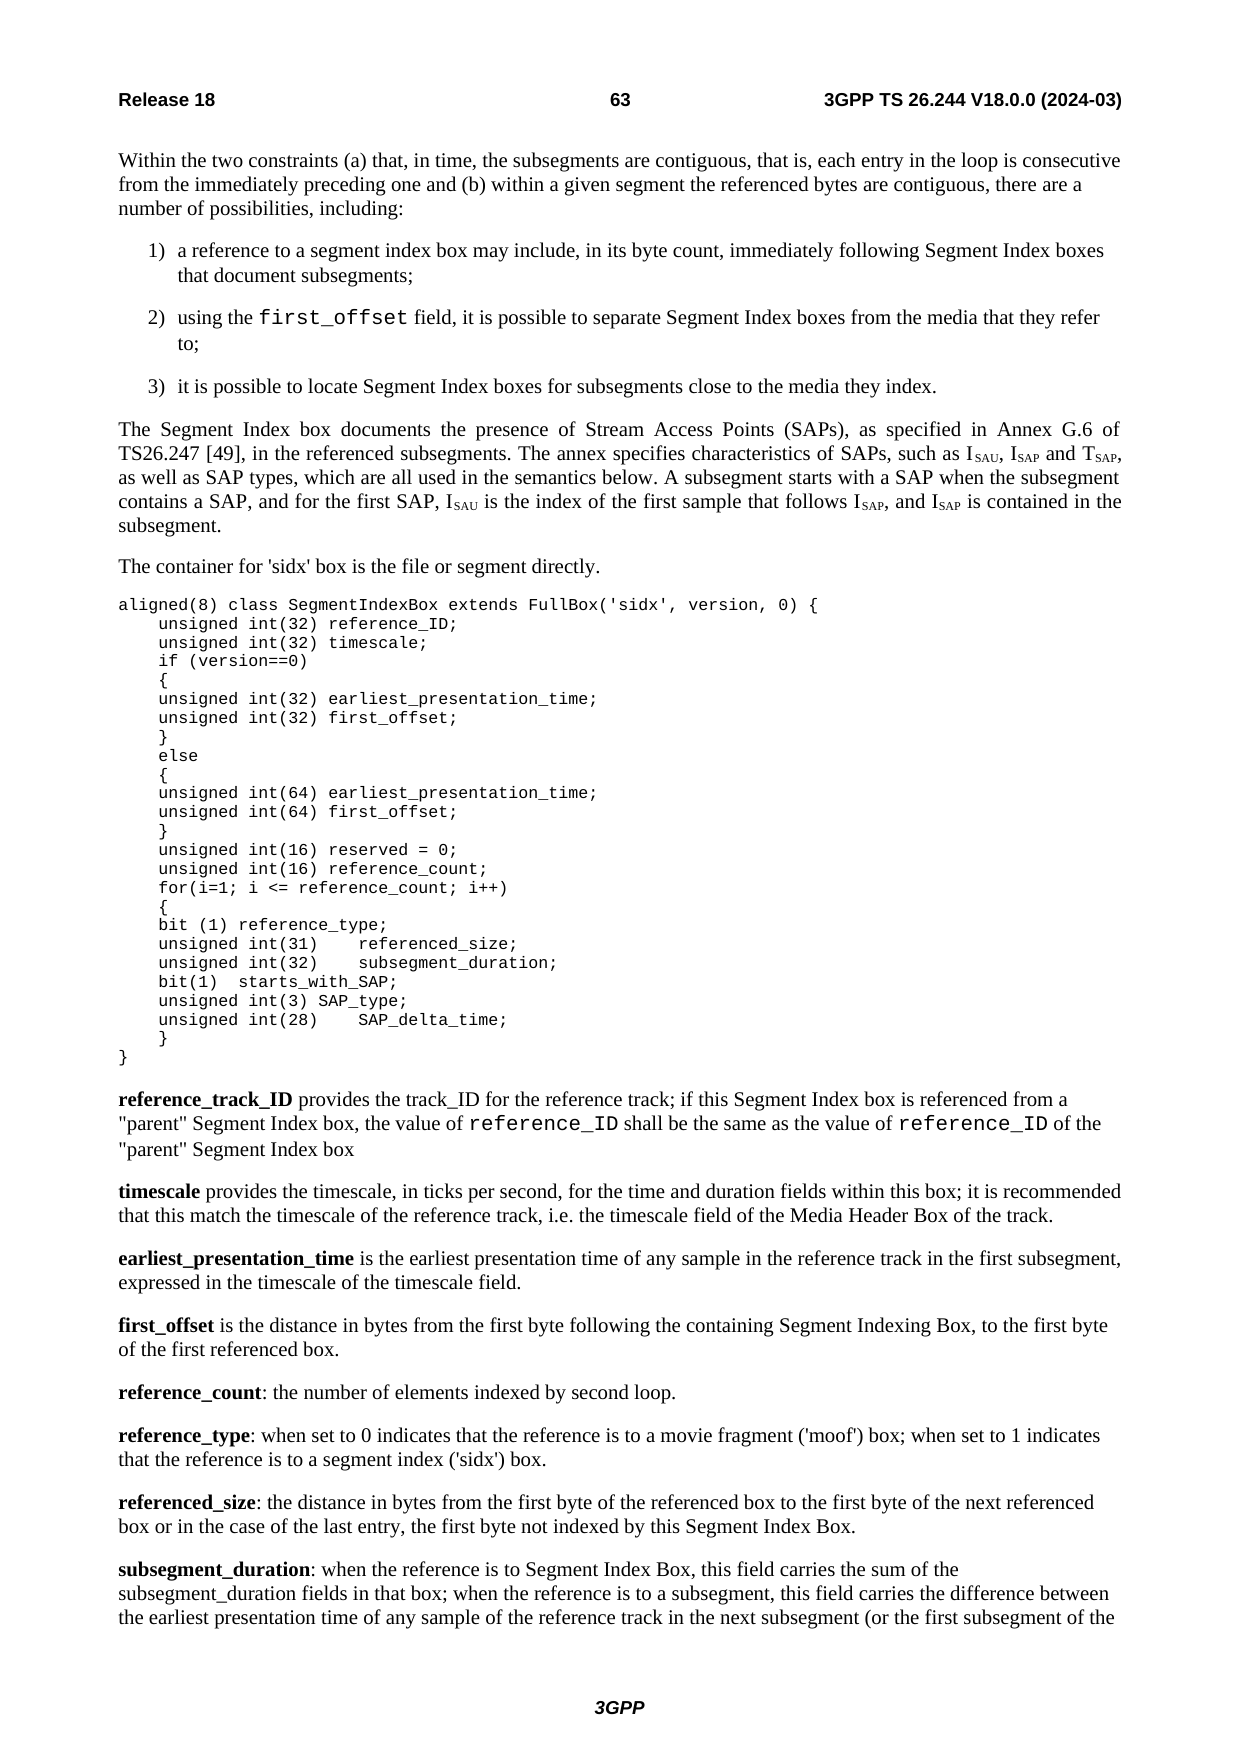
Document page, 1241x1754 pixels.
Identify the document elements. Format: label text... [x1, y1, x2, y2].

text earliest_presentation_time is the earliest presentation time of any sample in the reference track in the first subsegment, expressed in the timescale of the timescale field. [118, 1246, 1122, 1294]
text } unsigned int(16) reserved = 0; unsigned int(16) reference_count; for(i=1; i <= reference_count; i++) { bit (1) reference_type; unsigned int(31) referenced_size; unsigned int(32) subsegment_duration; bit(1) starts_with_SAP; [118, 823, 1122, 992]
text { [118, 766, 1122, 785]
text else [118, 747, 1122, 766]
text } [118, 728, 1122, 747]
text { [118, 672, 1122, 691]
text 2) using the first_offset field, it is possible to separate Segment Index boxes from the media that they refer to; [148, 305, 1122, 355]
text referenced_size: the distance in bytes from the first byte of the referenced box to the first byte of the next referenced box or in the case of the last entry, the first byte not indexed by this Segment Index Box. [118, 1489, 1122, 1538]
text reference_track_ID provides the track_ID for the reference track; if this Segment Index box is referenced from a "parent" Segment Index box, the value of reference_ID shall be the same as the value of reference_ID of the "parent" Segment Index box [118, 1087, 1122, 1161]
text Within the two constraints (a) that, in time, the subsegments are contiguous, that is, each entry in the loop is consecutive from the immediately preceding one and (b) within a given segment the referenced bytes are contiguous, there are a number of possibilities, including: [118, 147, 1122, 220]
text reference_type: when set to 0 indicates that the reference is to a movie fragment ('moof') box; when set to 1 indicates that the reference is to a segment index ('sidx') box. [118, 1423, 1122, 1471]
text timescale provides the timescale, in ticks per second, for the time and duration fields within this box; it is recommended that this match the timescale of the reference track, i.e. the timescale field of the Media Header Box of the track. [118, 1179, 1122, 1227]
text 3) it is possible to locate Segment Index boxes for subsegments close to the media they index. [148, 374, 1122, 398]
text unsigned int(32) earliest_presentation_time; unsigned int(32) first_offset; [118, 691, 1122, 728]
text The container for 'sidx' box is the file or segment directly. [118, 554, 1122, 578]
text The Segment Index box documents the presence of Stream Access Points (SAPs), as specified in Annex G.6 of TS26.247 [49], in the referenced subsegments. The annex specifies characteristics of SAPs, such as ISAU, ISAP and TSAP, as well as SAP types, which are all used in the semantics below. A subsegment starts with a SAP when the subsegment contains a SAP, and for the first SAP, ISAU is the index of the first sample that follows ISAP, and ISAP is contained in the subsegment. [118, 417, 1122, 537]
text aligned(8) class SegmentIndexBox extends FullBox('sidx', version, 0) { unsigned int(32) reference_ID; unsigned int(32) timescale; [118, 596, 1122, 653]
text reference_count: the number of elements indexed by second loop. [118, 1380, 1122, 1404]
text first_offset is the distance in bytes from the first byte following the containing Segment Indexing Box, to the first byte of the first referenced box. [118, 1313, 1122, 1361]
text if (version==0) [118, 653, 1122, 672]
text 1) a reference to a segment index box may include, in its byte count, immediately following Segment Index boxes that document subsegments; [148, 238, 1122, 287]
text unsigned int(64) earliest_presentation_time; unsigned int(64) first_offset; [118, 785, 1122, 823]
text unsigned int(3) SAP_type; unsigned int(28) SAP_delta_time; } } [118, 992, 1122, 1087]
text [118, 1556, 1122, 1629]
